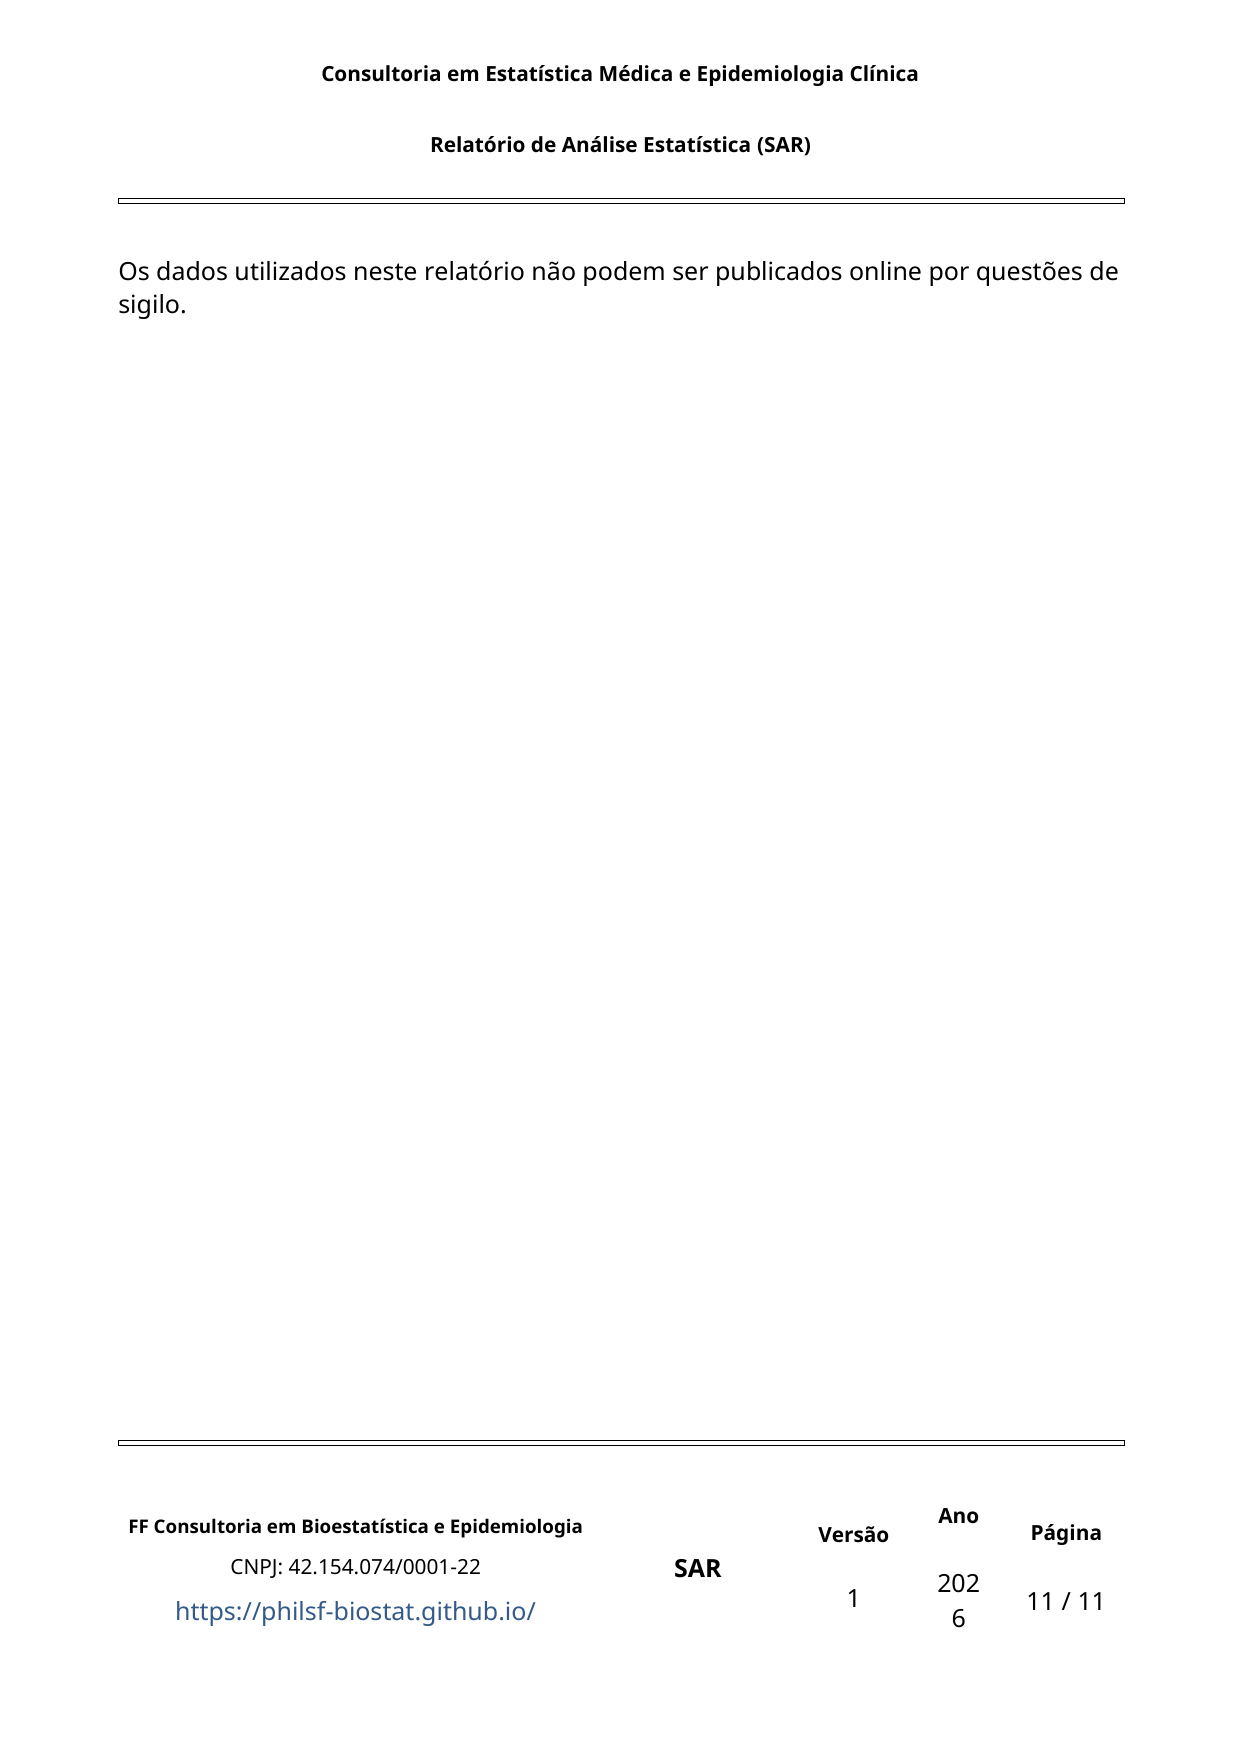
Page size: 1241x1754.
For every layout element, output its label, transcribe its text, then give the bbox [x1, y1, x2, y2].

text Os dados utilizados neste relatório não podem ser publicados online por questões de sigilo. [118, 253, 1122, 321]
